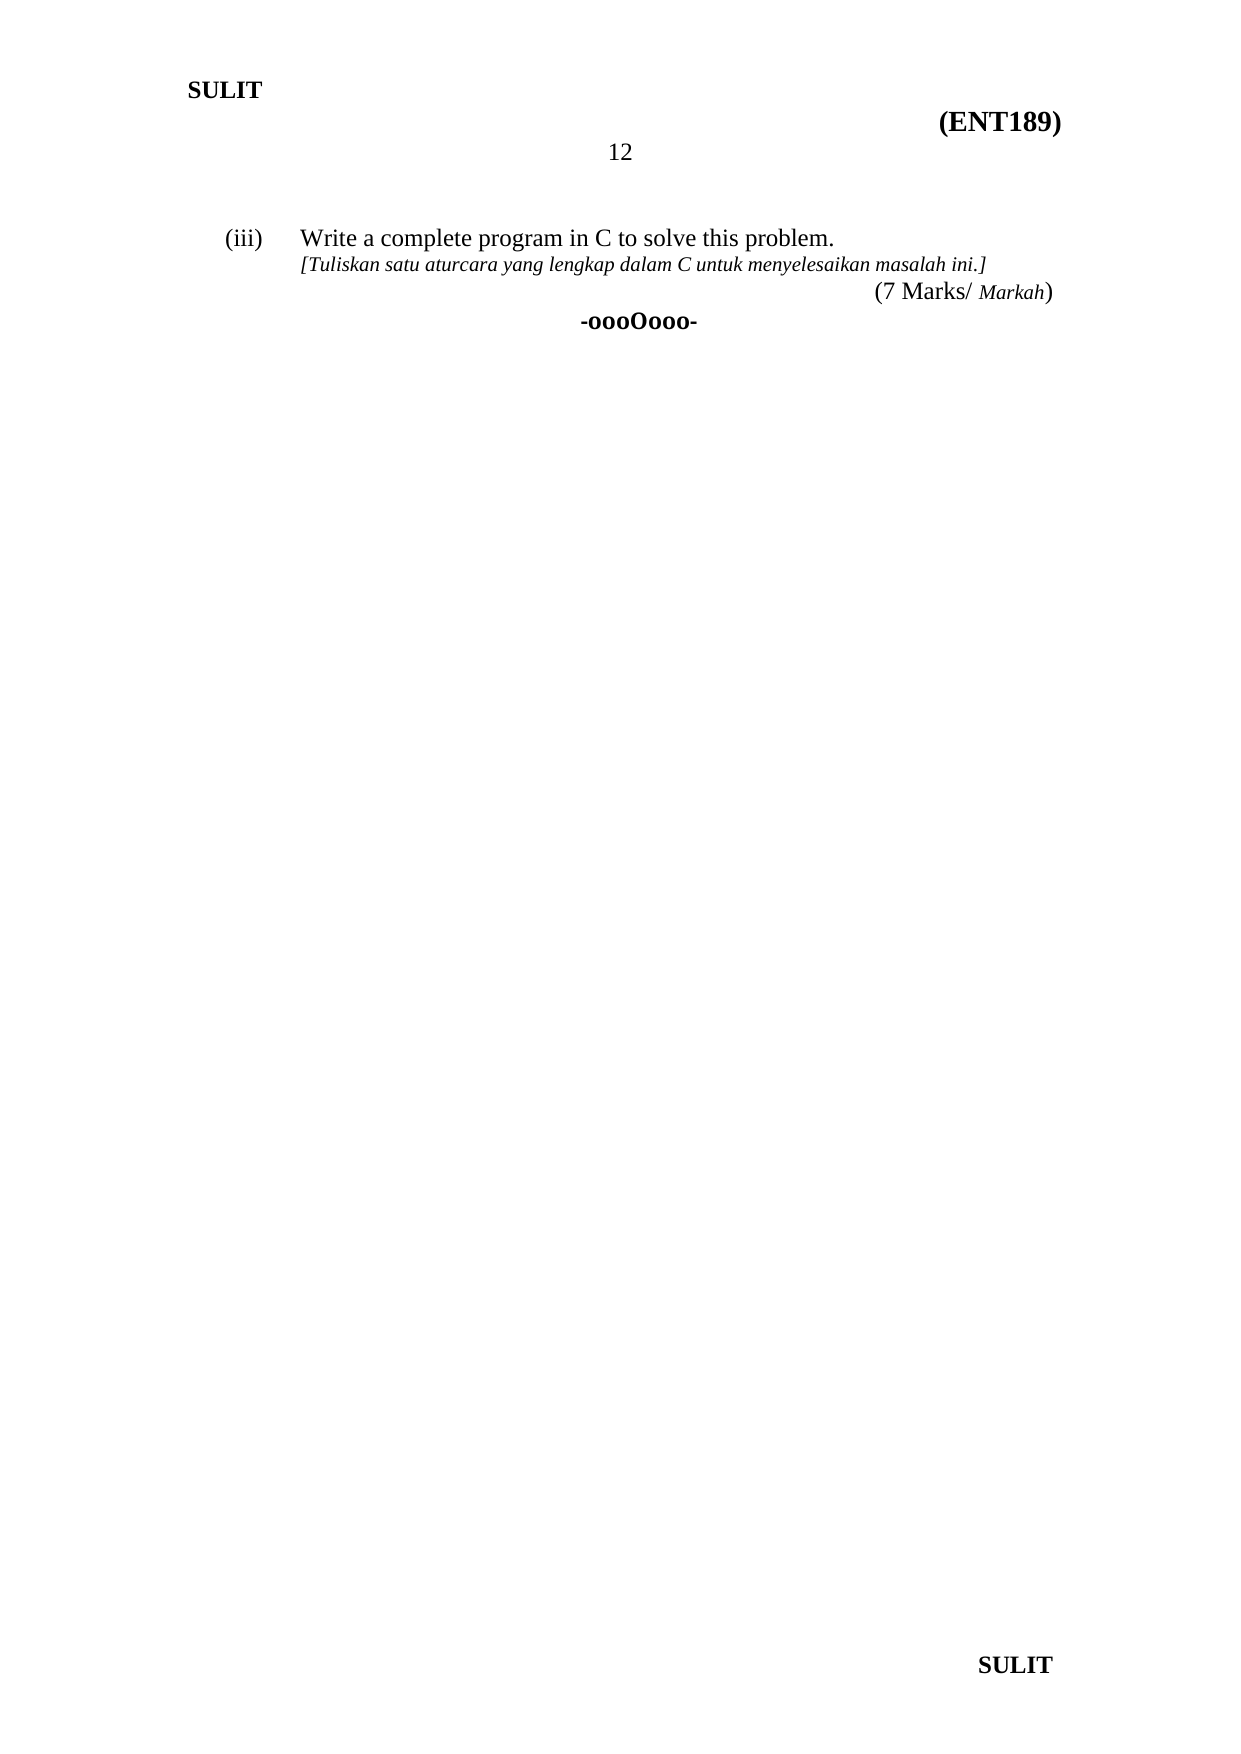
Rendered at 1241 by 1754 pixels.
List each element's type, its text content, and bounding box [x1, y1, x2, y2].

list [Tuliskan satu aturcara yang lengkap dalam C untuk menyelesaikan masalah ini.] [300, 252, 1053, 276]
list Write a complete program in C to solve this problem. [225, 223, 1053, 252]
text (7 Marks/ Markah) [187, 276, 1053, 305]
list -oooOooo- [225, 305, 1053, 336]
